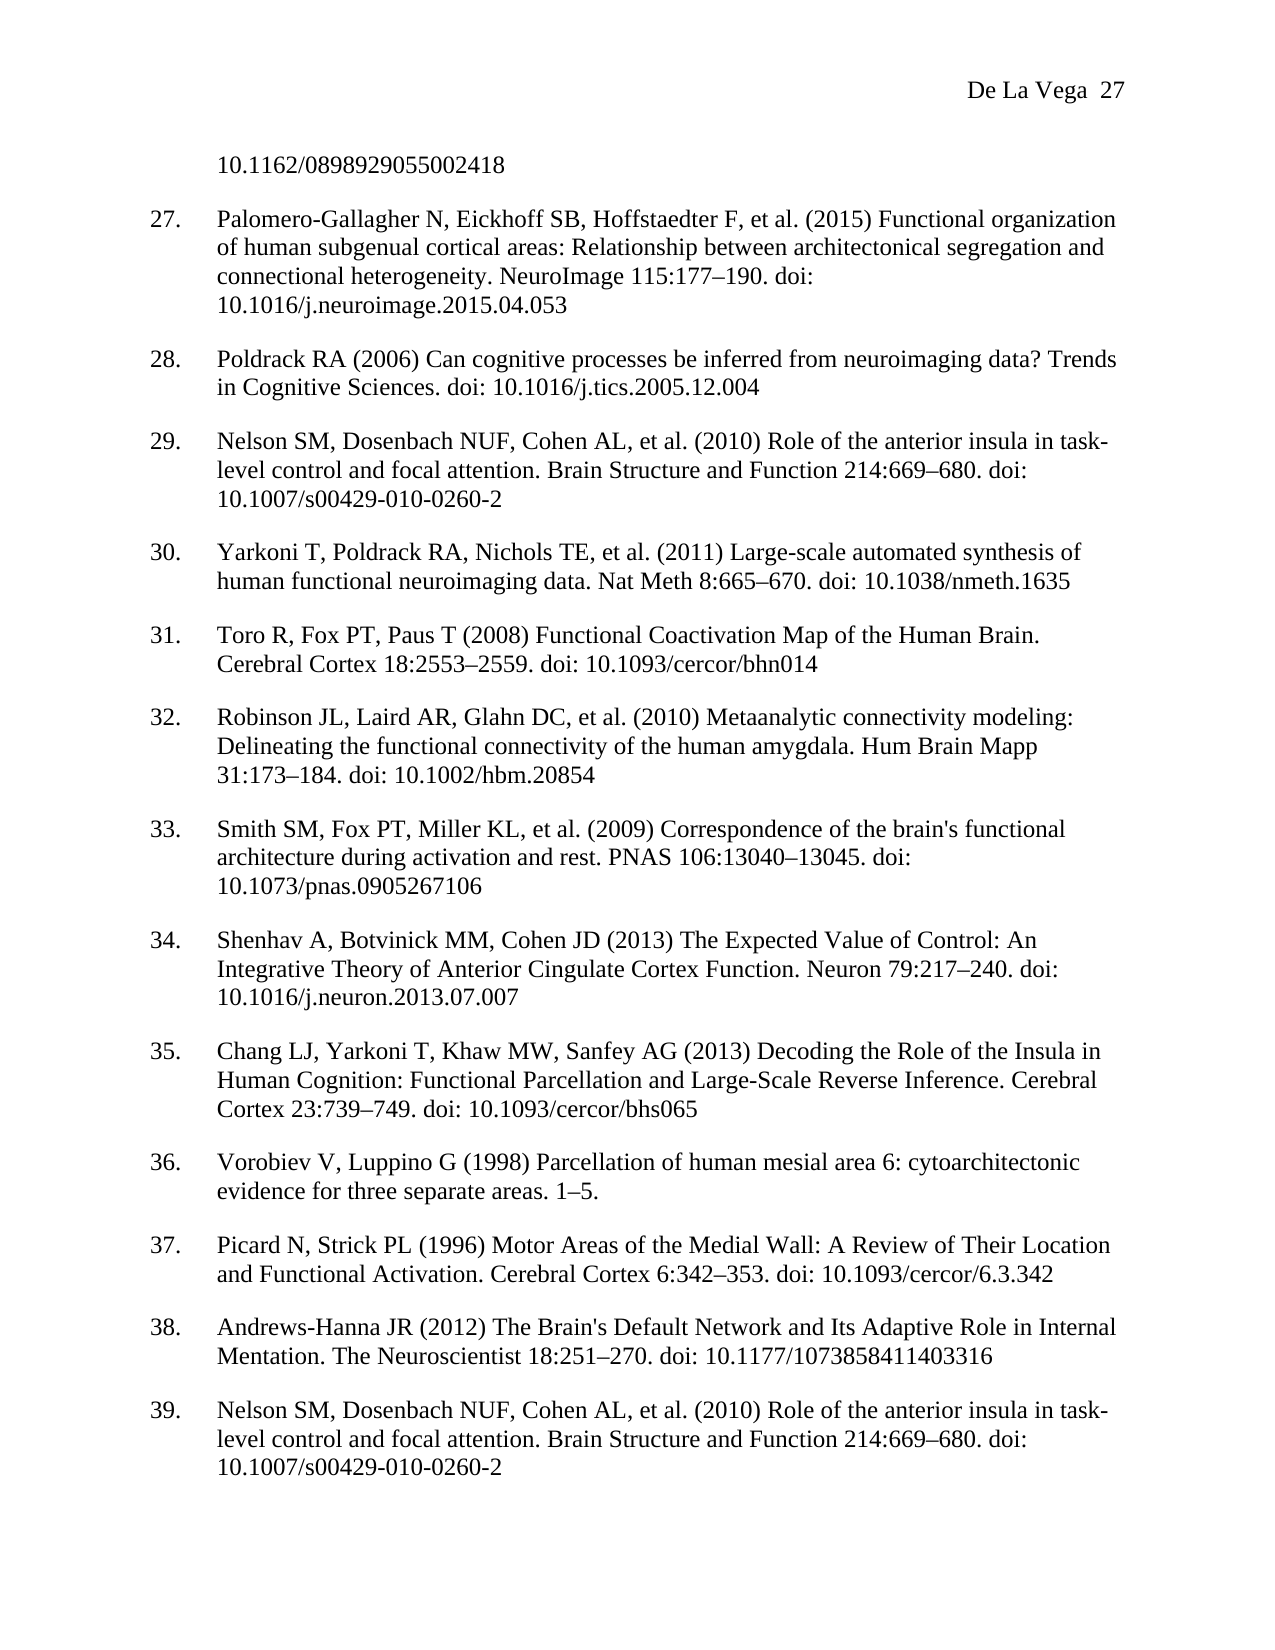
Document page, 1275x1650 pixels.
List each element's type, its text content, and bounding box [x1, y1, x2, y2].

text 38. Andrews-Hanna JR (2012) The Brain's Default Network and Its Adaptive Role in Internal Mentation. The Neuroscientist 18:251–270. doi: 10.1177/1073858411403316 [150, 1312, 1125, 1370]
text 33. Smith SM, Fox PT, Miller KL, et al. (2009) Correspondence of the brain's functional architecture during activation and rest. PNAS 106:13040–13045. doi: 10.1073/pnas.0905267106 [150, 814, 1125, 900]
text 34. Shenhav A, Botvinick MM, Cohen JD (2013) The Expected Value of Control: An Integrative Theory of Anterior Cingulate Cortex Function. Neuron 79:217–240. doi: 10.1016/j.neuron.2013.07.007 [150, 925, 1125, 1011]
text 35. Chang LJ, Yarkoni T, Khaw MW, Sanfey AG (2013) Decoding the Role of the Insula in Human Cognition: Functional Parcellation and Large-Scale Reverse Inference. Cerebral Cortex 23:739–749. doi: 10.1093/cercor/bhs065 [150, 1036, 1125, 1122]
text 39. Nelson SM, Dosenbach NUF, Cohen AL, et al. (2010) Role of the anterior insula in task-level control and focal attention. Brain Structure and Function 214:669–680. doi: 10.1007/s00429-010-0260-2 [150, 1395, 1125, 1481]
text 27. Palomero-Gallagher N, Eickhoff SB, Hoffstaedter F, et al. (2015) Functional organization of human subgenual cortical areas: Relationship between architectonical segregation and connectional heterogeneity. NeuroImage 115:177–190. doi: 10.1016/j.neuroimage.2015.04.053 [150, 204, 1125, 319]
text 31. Toro R, Fox PT, Paus T (2008) Functional Coactivation Map of the Human Brain. Cerebral Cortex 18:2553–2559. doi: 10.1093/cercor/bhn014 [150, 620, 1125, 677]
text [150, 150, 1125, 179]
text 28. Poldrack RA (2006) Can cognitive processes be inferred from neuroimaging data? Trends in Cognitive Sciences. doi: 10.1016/j.tics.2005.12.004 [150, 344, 1125, 401]
text 30. Yarkoni T, Poldrack RA, Nichols TE, et al. (2011) Large-scale automated synthesis of human functional neuroimaging data. Nat Meth 8:665–670. doi: 10.1038/nmeth.1635 [150, 537, 1125, 595]
text 36. Vorobiev V, Luppino G (1998) Parcellation of human mesial area 6: cytoarchitectonic evidence for three separate areas. 1–5. [150, 1147, 1125, 1205]
text 32. Robinson JL, Laird AR, Glahn DC, et al. (2010) Metaanalytic connectivity modeling: Delineating the functional connectivity of the human amygdala. Hum Brain Mapp 31:173–184. doi: 10.1002/hbm.20854 [150, 702, 1125, 789]
text 37. Picard N, Strick PL (1996) Motor Areas of the Medial Wall: A Review of Their Location and Functional Activation. Cerebral Cortex 6:342–353. doi: 10.1093/cercor/6.3.342 [150, 1230, 1125, 1287]
text 29. Nelson SM, Dosenbach NUF, Cohen AL, et al. (2010) Role of the anterior insula in task-level control and focal attention. Brain Structure and Function 214:669–680. doi: 10.1007/s00429-010-0260-2 [150, 426, 1125, 512]
